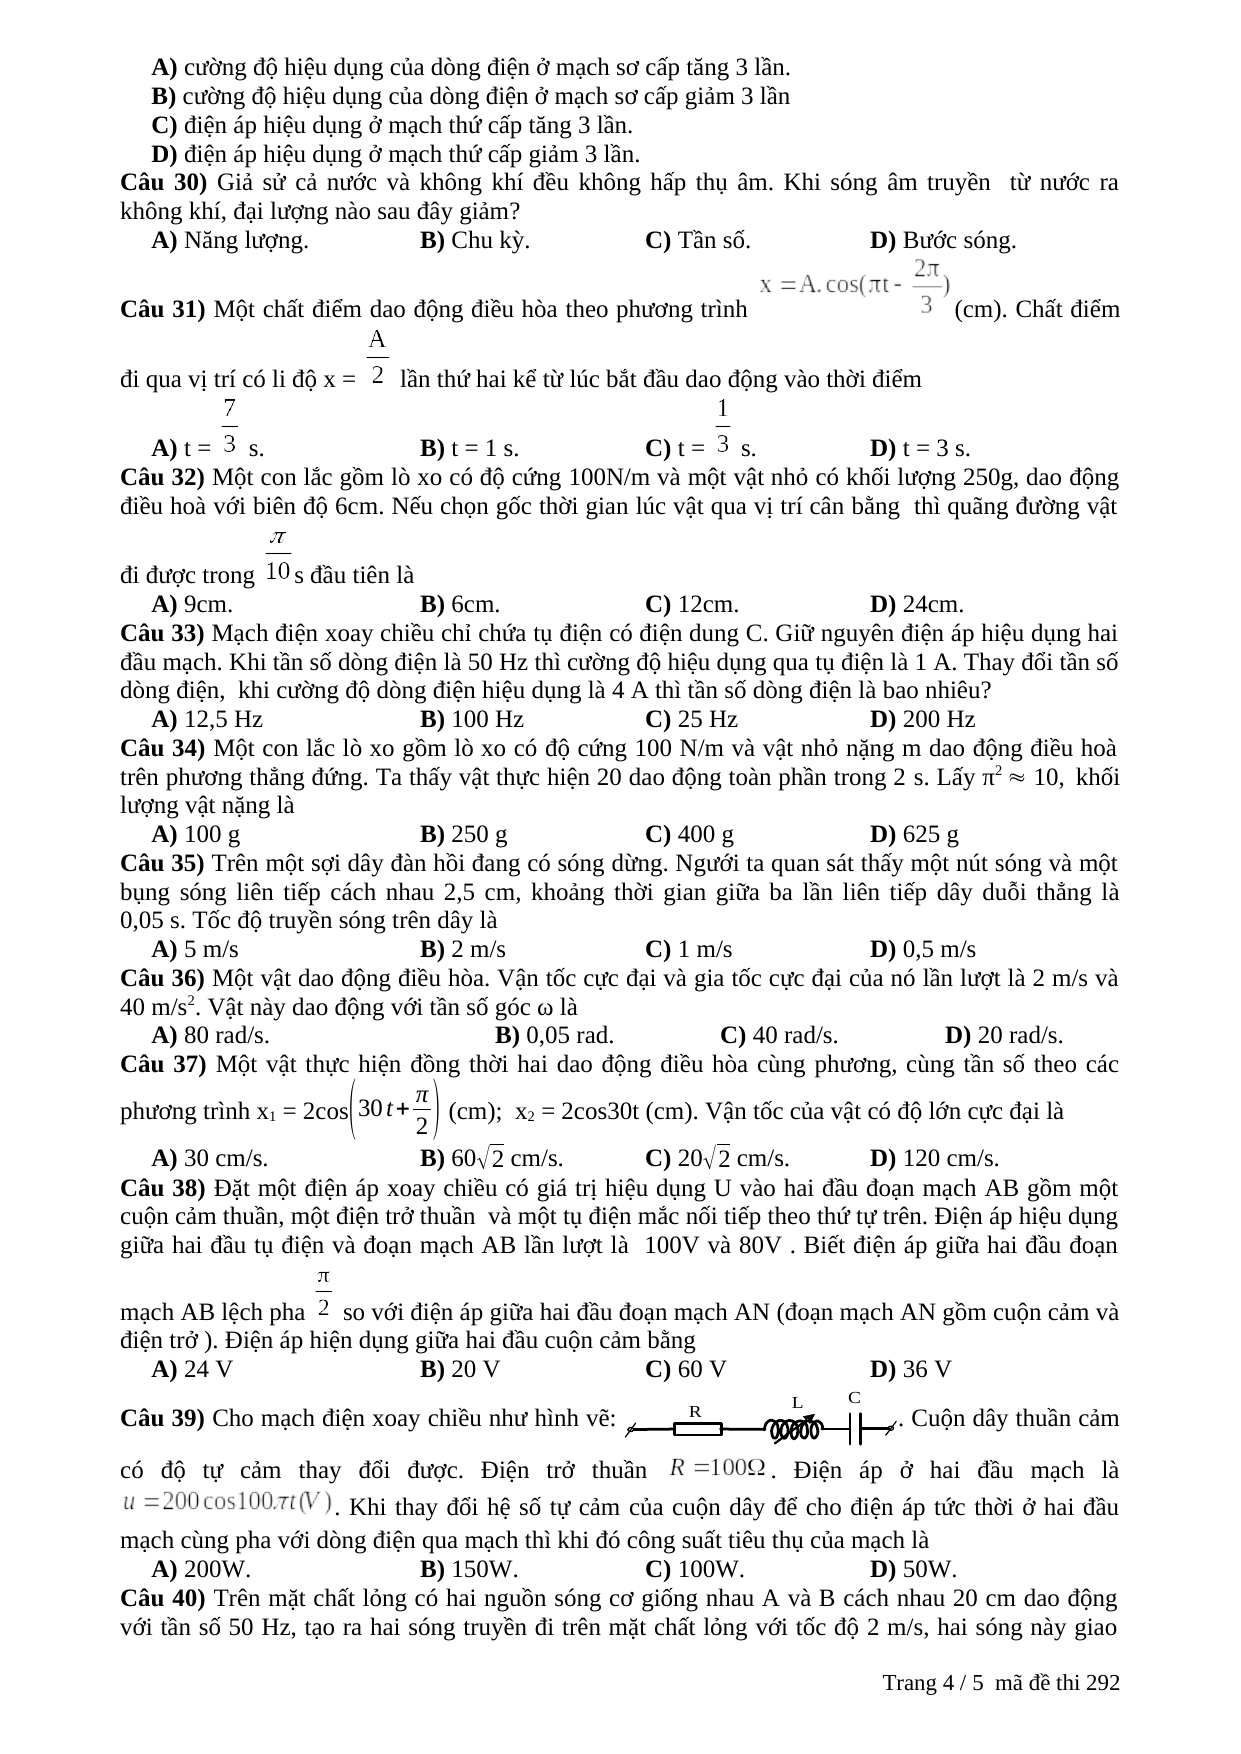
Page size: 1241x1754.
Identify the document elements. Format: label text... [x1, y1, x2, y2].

text A) 9cm. B) 6cm. C) 12cm. D) 24cm. [120, 589, 1120, 618]
text A) 30 cm/s. B) 60 cm/s. C) 20 cm/s. D) 120 cm/s. [120, 1143, 1120, 1173]
text Câu 33) Mạch điện xoay chiều chỉ chứa tụ điện có điện dung C. Giữ nguyên điện áp hiệu dụng hai đầu mạch. Khi tần số dòng điện là 50 Hz thì cường độ hiệu dụng qua tụ điện là 1 A. Thay đổi tần số dòng điện, khi cường độ dòng điện hiệu dụng là 4 A thì tần số dòng điện là bao nhiêu? [120, 618, 1120, 704]
text A) Năng lượng. B) Chu kỳ. C) Tần số. D) Bước sóng. [120, 225, 1120, 254]
text Câu 38) Đặt một điện áp xoay chiều có giá trị hiệu dụng U vào hai đầu đoạn mạch AB gồm một cuộn cảm thuần, một điện trở thuần và một tụ điện mắc nối tiếp theo thứ tự trên. Điện áp hiệu dụng giữa hai đầu tụ điện và đoạn mạch AB lần lượt là 100V và 80V . Biết điện áp giữa hai đầu đoạn mạch AB lệch pha so với điện áp giữa hai đầu đoạn mạch AN (đoạn mạch AN gồm cuộn cảm và điện trở ). Điện áp hiện dụng giữa hai đầu cuộn cảm bằng [120, 1173, 1120, 1354]
text A) 200W. B) 150W. C) 100W. D) 50W. [120, 1554, 1120, 1583]
text B) cường độ hiệu dụng của dòng điện ở mạch sơ cấp giảm 3 lần [120, 81, 1120, 110]
text Câu 39) Cho mạch điện xoay chiều như hình vẽ: . Cuộn dây thuần cảm có độ tự cảm thay đổi được. Điện trở thuần . Điện áp ở hai đầu mạch là . Khi thay đổi hệ số tự cảm của cuộn dây để cho điện áp tức thời ở hai đầu mạch cùng pha với dòng điện qua mạch thì khi đó công suất tiêu thụ của mạch là [120, 1383, 1120, 1554]
text Câu 36) Một vật dao động điều hòa. Vận tốc cực đại và gia tốc cực đại của nó lần lượt là 2 m/s và 40 m/s2. Vật này dao động với tần số góc ω là [120, 963, 1120, 1020]
text A) t = s. B) t = 1 s. C) t = s. D) t = 3 s. [120, 393, 1120, 462]
text A) 24 V B) 20 V C) 60 V D) 36 V [120, 1354, 1120, 1383]
text A) 100 g B) 250 g C) 400 g D) 625 g [120, 819, 1120, 848]
text Câu 32) Một con lắc gồm lò xo có độ cứng 100N/m và một vật nhỏ có khối lượng 250g, dao động điều hoà với biên độ 6cm. Nếu chọn gốc thời gian lúc vật qua vị trí cân bằng thì quãng đường vật đi được trong s đầu tiên là [120, 462, 1120, 589]
text A) 80 rad/s. B) 0,05 rad. C) 40 rad/s. D) 20 rad/s. [120, 1020, 1120, 1049]
text C) điện áp hiệu dụng ở mạch thứ cấp tăng 3 lần. [120, 110, 1120, 139]
text Câu 35) Trên một sợi dây đàn hồi đang có sóng dừng. Ngưới ta quan sát thấy một nút sóng và một bụng sóng liên tiếp cách nhau 2,5 cm, khoảng thời gian giữa ba lần liên tiếp dây duỗi thẳng là 0,05 s. Tốc độ truyền sóng trên dây là [120, 848, 1120, 934]
text A) 5 m/s B) 2 m/s C) 1 m/s D) 0,5 m/s [120, 934, 1120, 963]
text Câu 31) Một chất điểm dao động điều hòa theo phương trình (cm). Chất điểm đi qua vị trí có li độ x = lần thứ hai kể từ lúc bắt đầu dao động vào thời điểm [120, 254, 1120, 393]
text D) điện áp hiệu dụng ở mạch thứ cấp giảm 3 lần. [120, 139, 1120, 167]
text A) cường độ hiệu dụng của dòng điện ở mạch sơ cấp tăng 3 lần. [120, 52, 1120, 81]
text A) 12,5 Hz B) 100 Hz C) 25 Hz D) 200 Hz [120, 704, 1120, 733]
text Câu 37) Một vật thực hiện đồng thời hai dao động điều hòa cùng phương, cùng tần số theo các phương trình x1 = 2cos (cm); x2 = 2cos30t (cm). Vận tốc của vật có độ lớn cực đại là [120, 1049, 1120, 1143]
text Câu 34) Một con lắc lò xo gồm lò xo có độ cứng 100 N/m và vật nhỏ nặng m dao động điều hoà trên phương thẳng đứng. Ta thấy vật thực hiện 20 dao động toàn phần trong 2 s. Lấy π2 10, khối lượng vật nặng là [120, 733, 1120, 819]
text Câu 30) Giả sử cả nước và không khí đều không hấp thụ âm. Khi sóng âm truyền từ nước ra không khí, đại lượng nào sau đây giảm? [120, 167, 1120, 225]
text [120, 1583, 1120, 1641]
